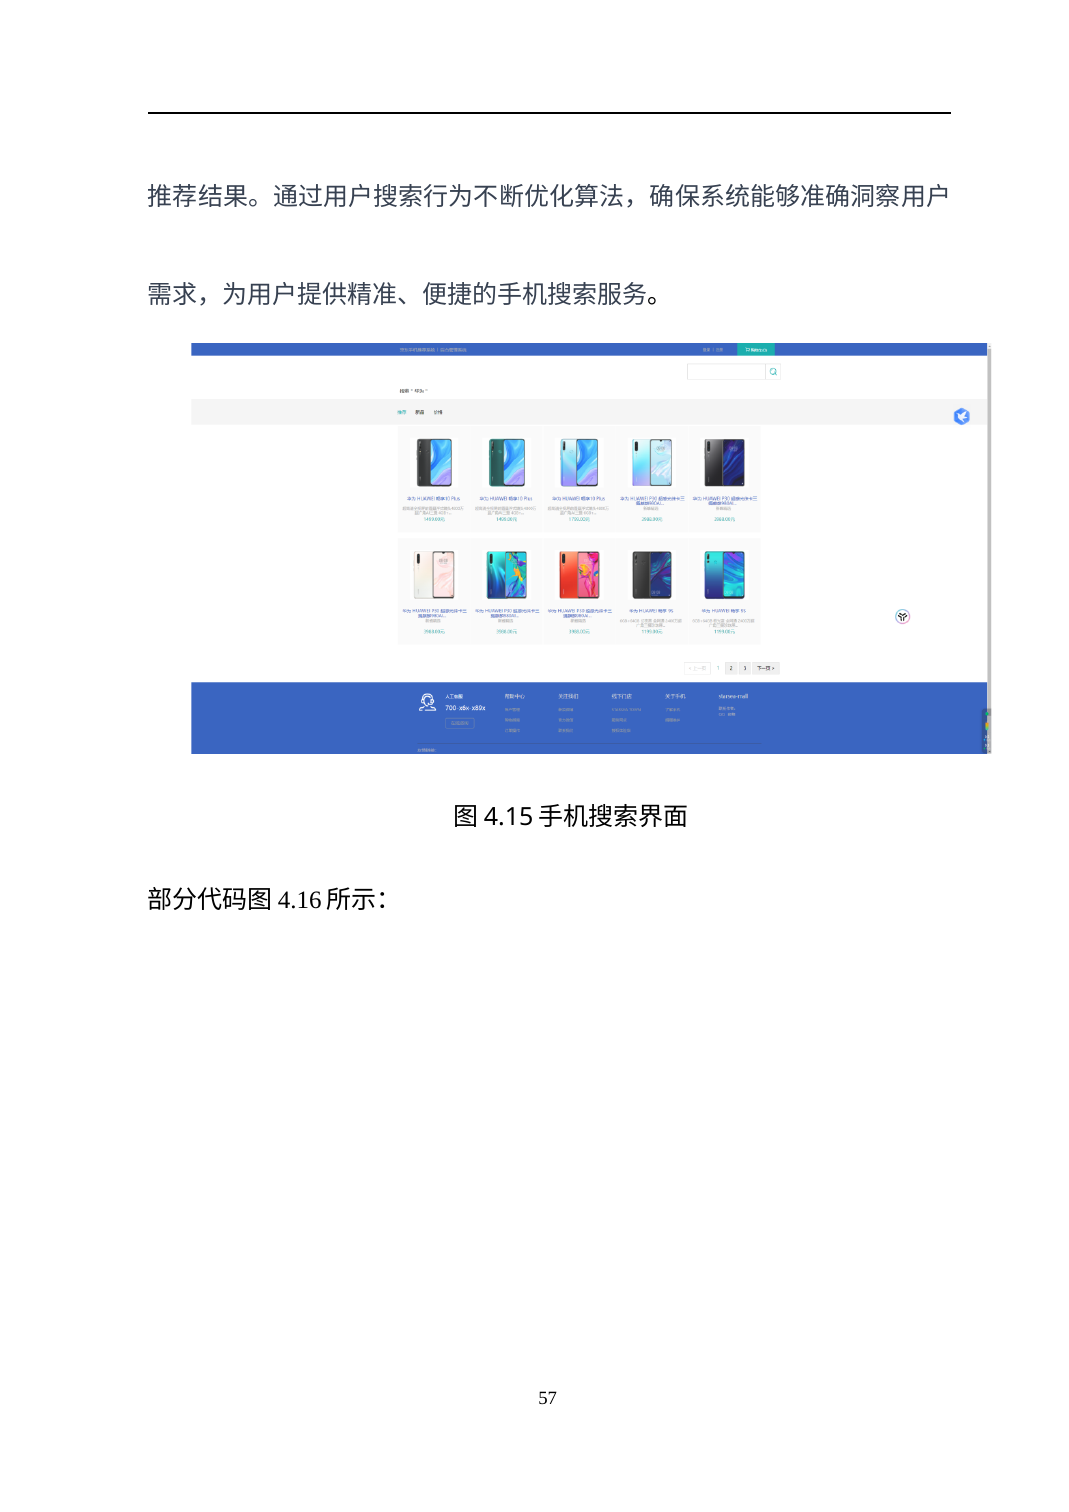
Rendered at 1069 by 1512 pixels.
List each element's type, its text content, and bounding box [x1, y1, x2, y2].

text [148, 162, 951, 326]
text 部分代码图4.16所示： [148, 865, 951, 931]
text 图4.15手机搜索界面 [148, 782, 951, 847]
picture [191, 343, 992, 754]
